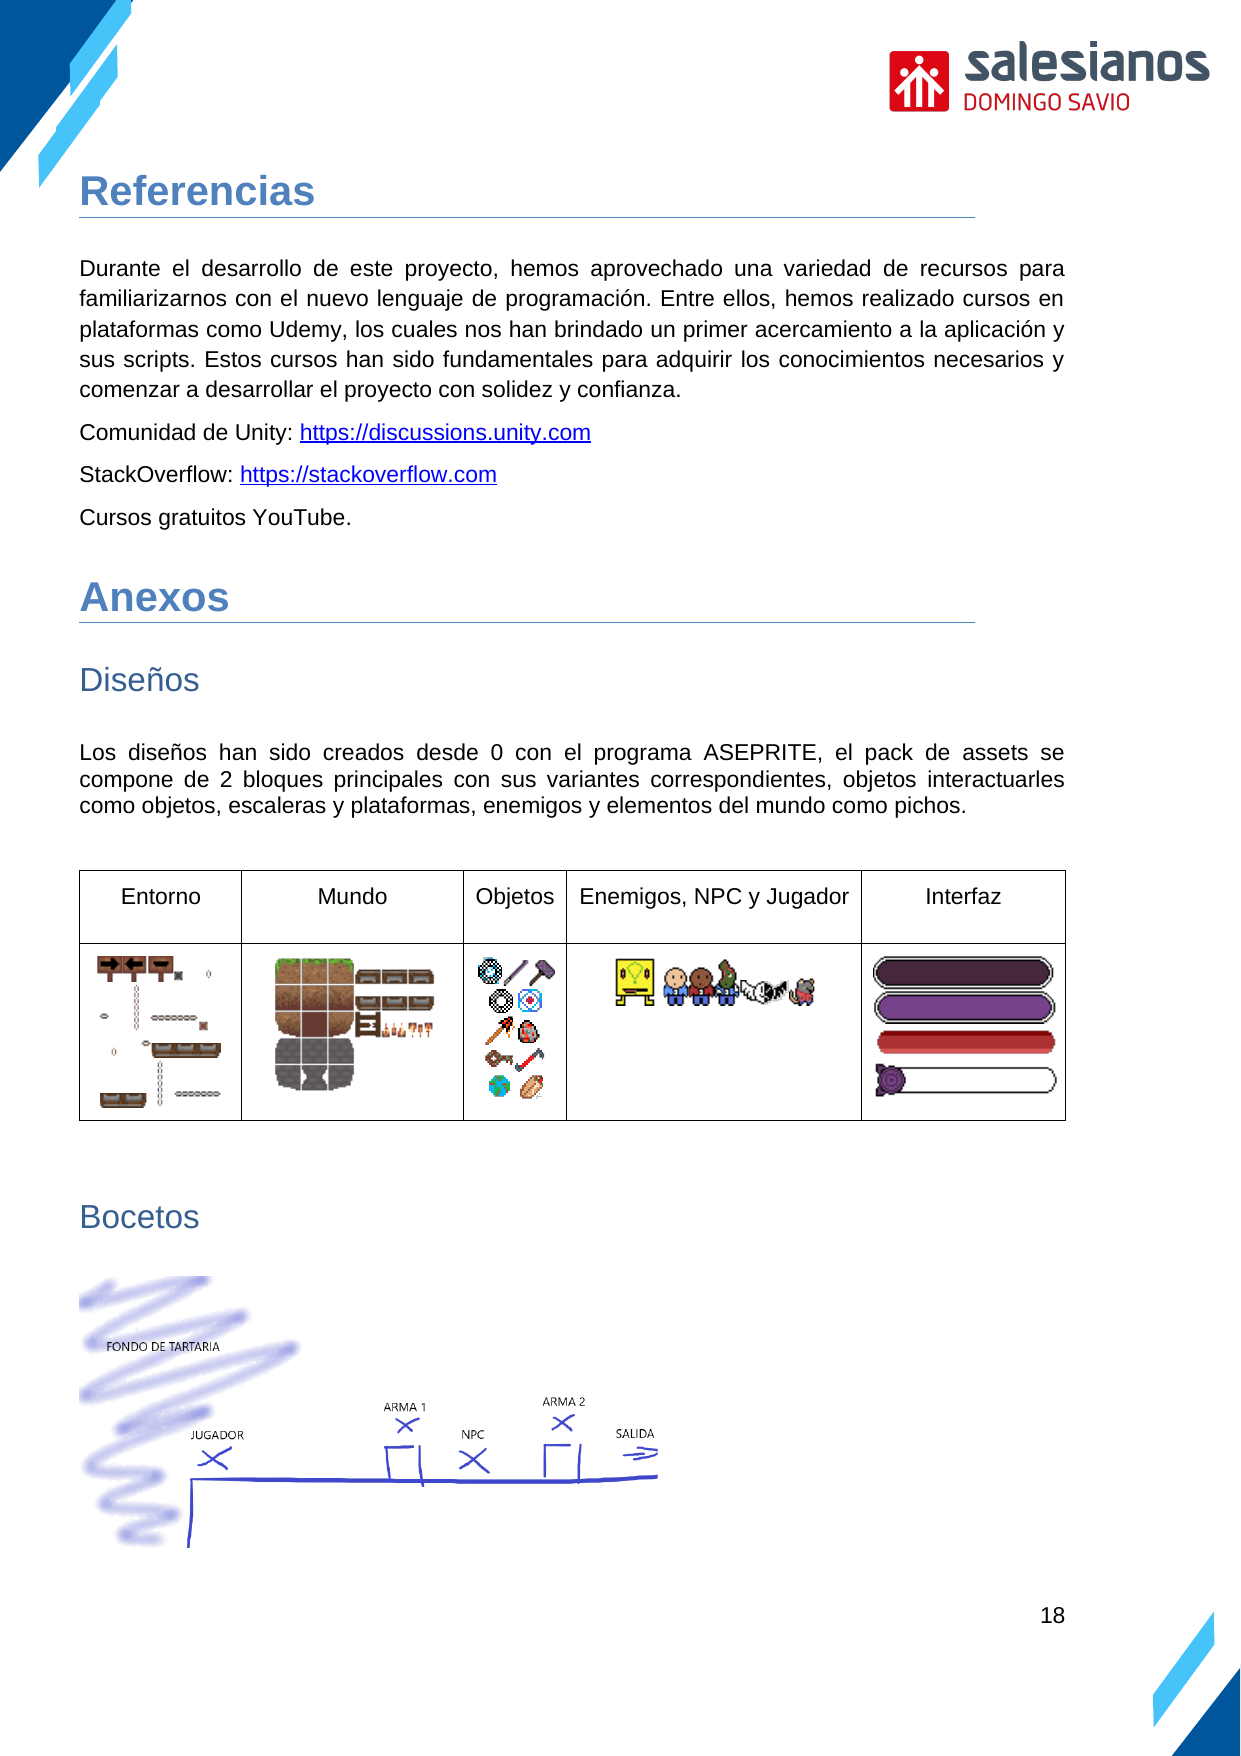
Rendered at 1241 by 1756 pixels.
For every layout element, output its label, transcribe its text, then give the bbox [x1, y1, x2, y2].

picture [252, 956, 456, 1096]
text Diseños [79, 660, 975, 699]
text Los diseños han sido creados desde 0 con el programa ASEPRITE, el pack de assets se compone de 2 bloques principales con sus variantes correspondientes, objetos interactuarles como objetos, escaleras y plataformas, enemigos y elementos del mundo como pichos. [79, 739, 1065, 818]
table_header Objetos [464, 871, 566, 942]
picture [889, 41, 1210, 116]
text Comunidad de Unity: https://discussions.unity.com [79, 419, 1065, 445]
table_cell [242, 944, 463, 1120]
picture [613, 956, 815, 1006]
table_cell [567, 944, 861, 1120]
table_header Interfaz [862, 871, 1065, 942]
picture [79, 1276, 658, 1548]
subtitle Anexos [79, 572, 975, 622]
text Cursos gratuitos YouTube. [79, 504, 1065, 531]
text StackOverflow: https://stackoverflow.com [79, 461, 1065, 488]
table_cell [862, 944, 1065, 1120]
picture [96, 956, 225, 1108]
table_cell [80, 944, 241, 1120]
table_cell [464, 944, 566, 1120]
picture [873, 956, 1059, 1100]
text Bocetos [79, 1198, 975, 1236]
picture [474, 956, 555, 1104]
table_header Enemigos, NPC y Jugador [567, 871, 861, 942]
table_header Mundo [242, 871, 463, 942]
subtitle Referencias [79, 167, 975, 217]
text Durante el desarrollo de este proyecto, hemos aprovechado una variedad de recursos para familiarizarnos con el nuevo lenguaje de programación. Entre ellos, hemos realizado cursos en plataformas como Udemy, los cuales nos han brindado un primer acercamiento a la aplicación y sus scripts. Estos cursos han sido fundamentales para adquirir los conocimientos necesarios y comenzar a desarrollar el proyecto con solidez y confianza. [79, 255, 1065, 402]
table_header Entorno [80, 871, 241, 942]
